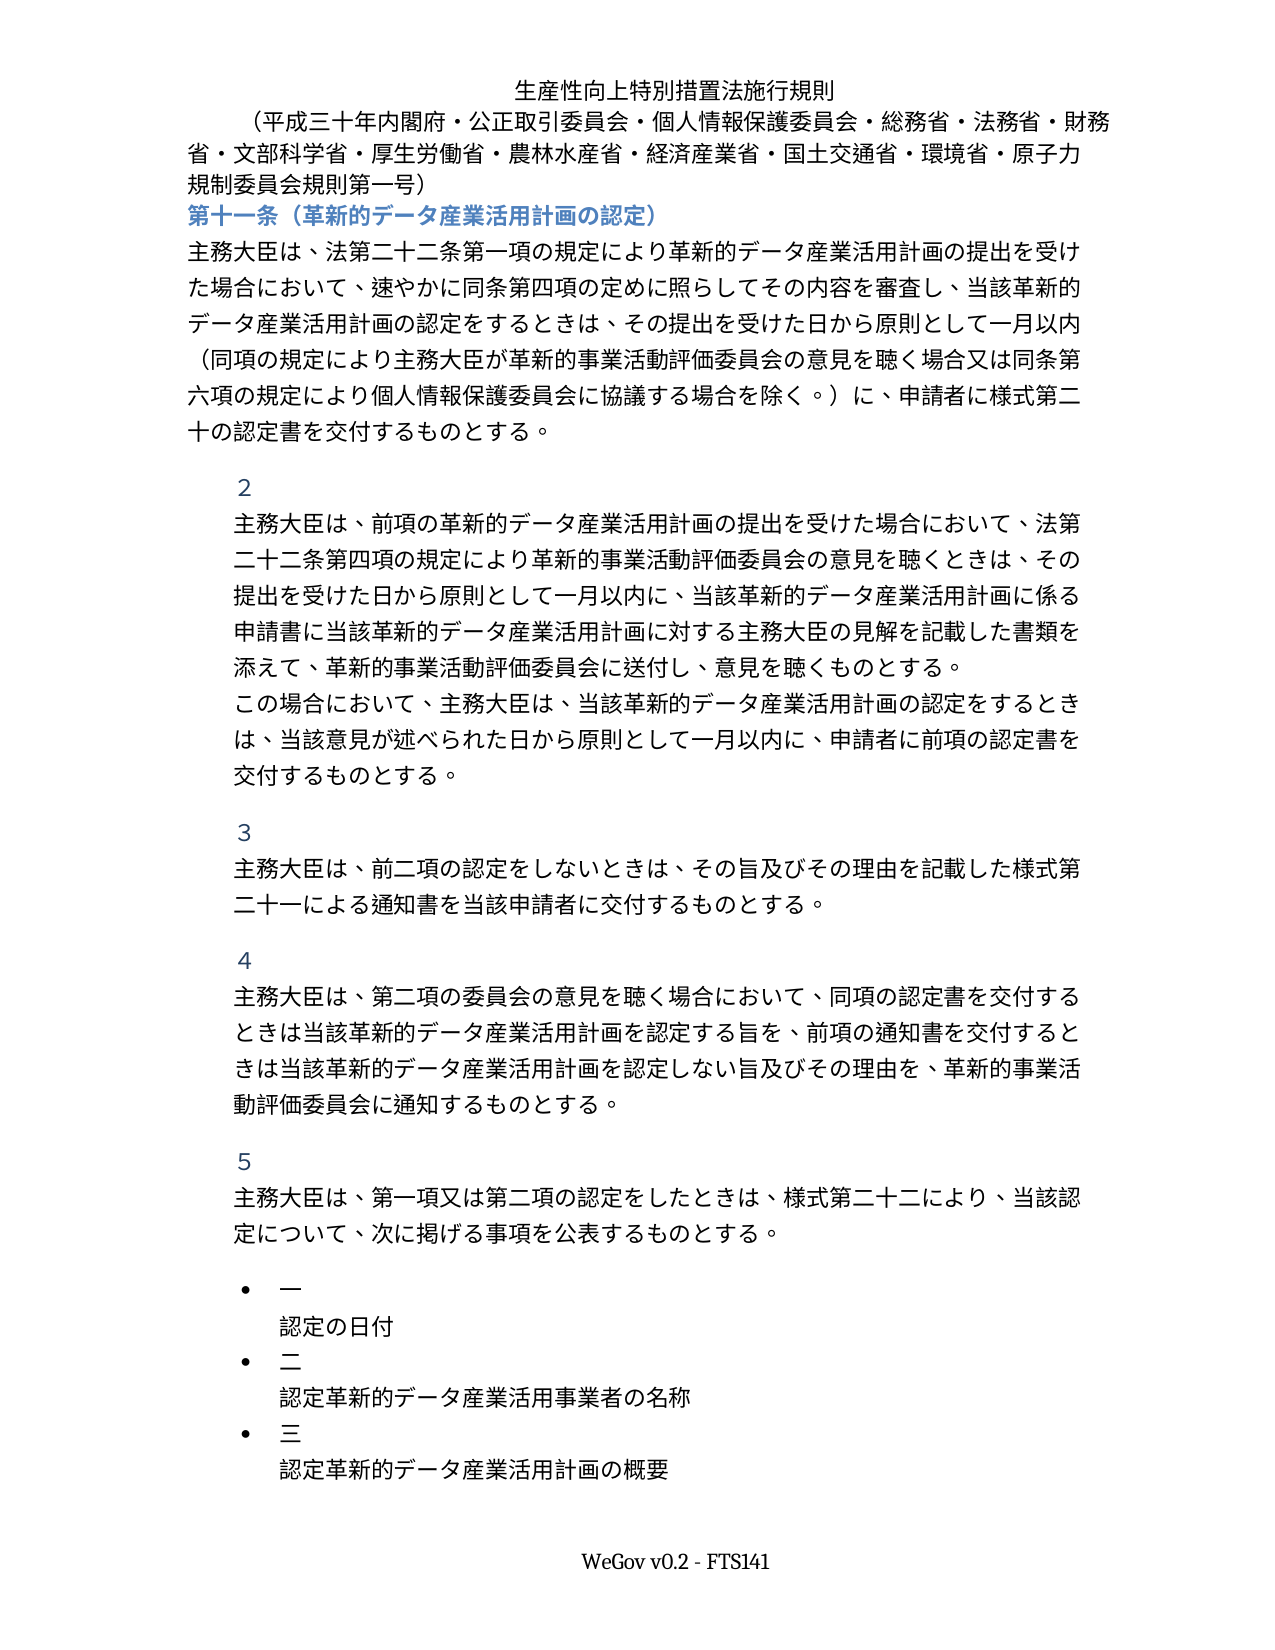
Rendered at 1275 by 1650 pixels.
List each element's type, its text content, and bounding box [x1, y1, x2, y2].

text 主務大臣は、前二項の認定をしないときは、その旨及びその理由を記載した様式第二十一による通知書を当該申請者に交付するものとする。 [233, 853, 1087, 920]
subtitle ５ [233, 1146, 1087, 1177]
subtitle ３ [233, 817, 1087, 848]
subtitle 第十一条（革新的データ産業活用計画の認定） [187, 200, 1087, 231]
subtitle ２ [233, 472, 1087, 504]
text 主務大臣は、第一項又は第二項の認定をしたときは、様式第二十二により、当該認定について、次に掲げる事項を公表するものとする。 [233, 1182, 1087, 1249]
text 主務大臣は、第二項の委員会の意見を聴く場合において、同項の認定書を交付するときは当該革新的データ産業活用計画を認定する旨を、前項の通知書を交付するときは当該革新的データ産業活用計画を認定しない旨及びその理由を、革新的事業活動評価委員会に通知するものとする。 [233, 981, 1087, 1120]
subtitle ４ [233, 945, 1087, 977]
text 主務大臣は、前項の革新的データ産業活用計画の提出を受けた場合において、法第二十二条第四項の規定により革新的事業活動評価委員会の意見を聴くときは、その提出を受けた日から原則として一月以内に、当該革新的データ産業活用計画に係る申請書に当該革新的データ産業活用計画に対する主務大臣の見解を記載した書類を添えて、革新的事業活動評価委員会に送付し、意見を聴くものとする。 この場合において、主務大臣は、当該革新的データ産業活用計画の認定をするときは、当該意見が述べられた日から原則として一月以内に、申請者に前項の認定書を交付するものとする。 [233, 508, 1087, 791]
list 三 認定革新的データ産業活用計画の概要 [242, 1418, 1087, 1485]
text 主務大臣は、法第二十二条第一項の規定により革新的データ産業活用計画の提出を受けた場合において、速やかに同条第四項の定めに照らしてその内容を審査し、当該革新的データ産業活用計画の認定をするときは、その提出を受けた日から原則として一月以内（同項の規定により主務大臣が革新的事業活動評価委員会の意見を聴く場合又は同条第六項の規定により個人情報保護委員会に協議する場合を除く。）に、申請者に様式第二十の認定書を交付するものとする。 [187, 236, 1087, 447]
list 一 認定の日付 [242, 1274, 1087, 1342]
list 二 認定革新的データ産業活用事業者の名称 [242, 1346, 1087, 1413]
